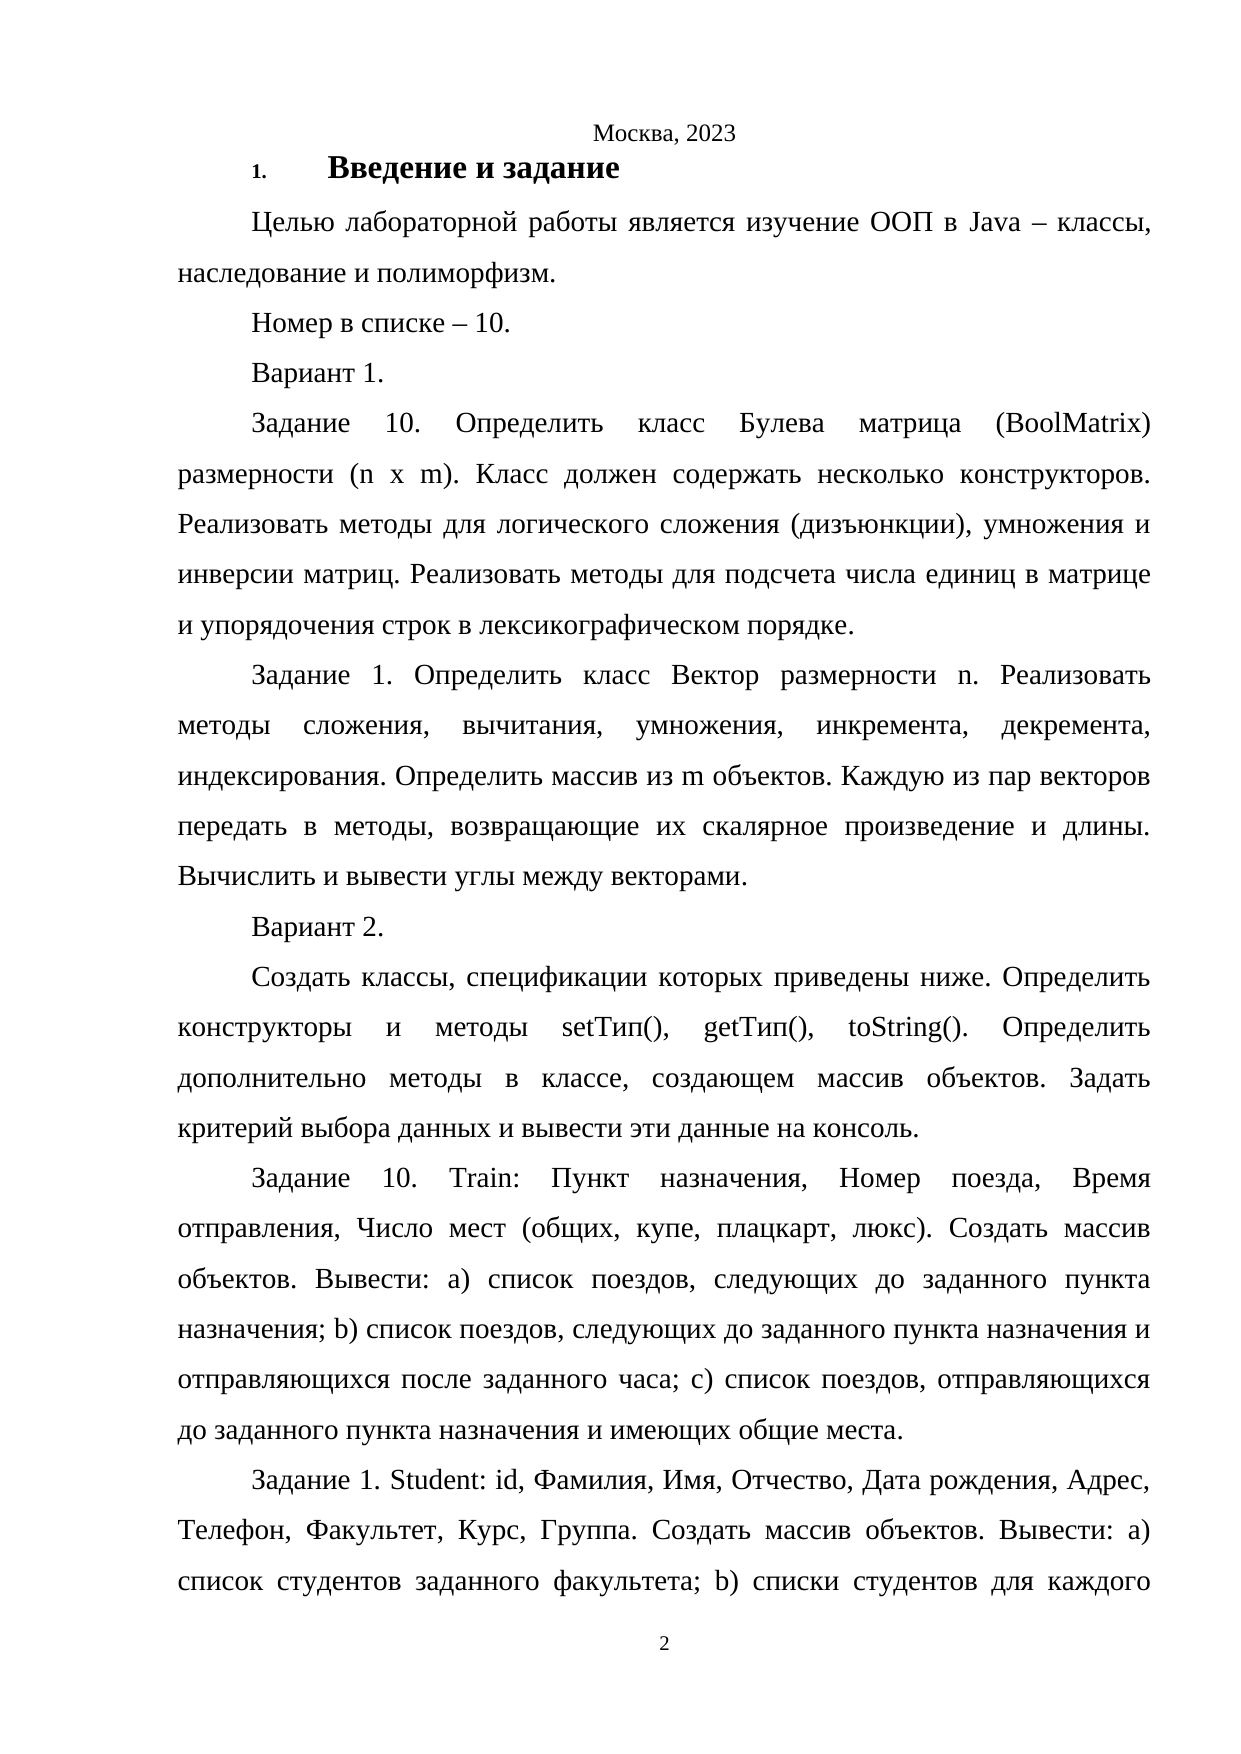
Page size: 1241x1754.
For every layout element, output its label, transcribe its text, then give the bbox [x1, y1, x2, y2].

text Задание 10. Определить класс Булева матрица (BoolMatrix) размерности (n x m). Класс должен содержать несколько конструкторов. Реализовать методы для логического сложения (дизъюнкции), умножения и инверсии матриц. Реализовать методы для подсчета числа единиц в матрице и упорядочения строк в лексикографическом порядке. [177, 406, 1152, 640]
text Москва, 2023 [177, 118, 1152, 147]
list Введение и задание [251, 147, 1152, 185]
text Номер в списке – 10. [177, 305, 1152, 338]
text Задание 10. Train: Пункт назначения, Номер поезда, Время отправления, Число мест (общих, купе, плацкарт, люкс). Создать массив объектов. Вывести: a) список поездов, следующих до заданного пункта назначения; b) список поездов, следующих до заданного пункта назначения и отправляющихся после заданного часа; c) список поездов, отправляющихся до заданного пункта назначения и имеющих общие места. [177, 1160, 1152, 1445]
text Целью лабораторной работы является изучение ООП в Java – классы, наследование и полиморфизм. [177, 204, 1152, 288]
text Вариант 2. [177, 909, 1152, 942]
text Создать классы, спецификации которых приведены ниже. Определить конструкторы и методы setТип(), getТип(), toString(). Определить дополнительно методы в классе, создающем массив объектов. Задать критерий выбора данных и вывести эти данные на консоль. [177, 959, 1152, 1143]
text Вариант 1. [177, 355, 1152, 389]
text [177, 1462, 1152, 1596]
text Задание 1. Определить класс Вектор размерности n. Реализовать методы сложения, вычитания, умножения, инкремента, декремента, индексирования. Определить массив из m объектов. Каждую из пар векторов передать в методы, возвращающие их скалярное произведение и длины. Вычислить и вывести углы между векторами. [177, 657, 1152, 892]
